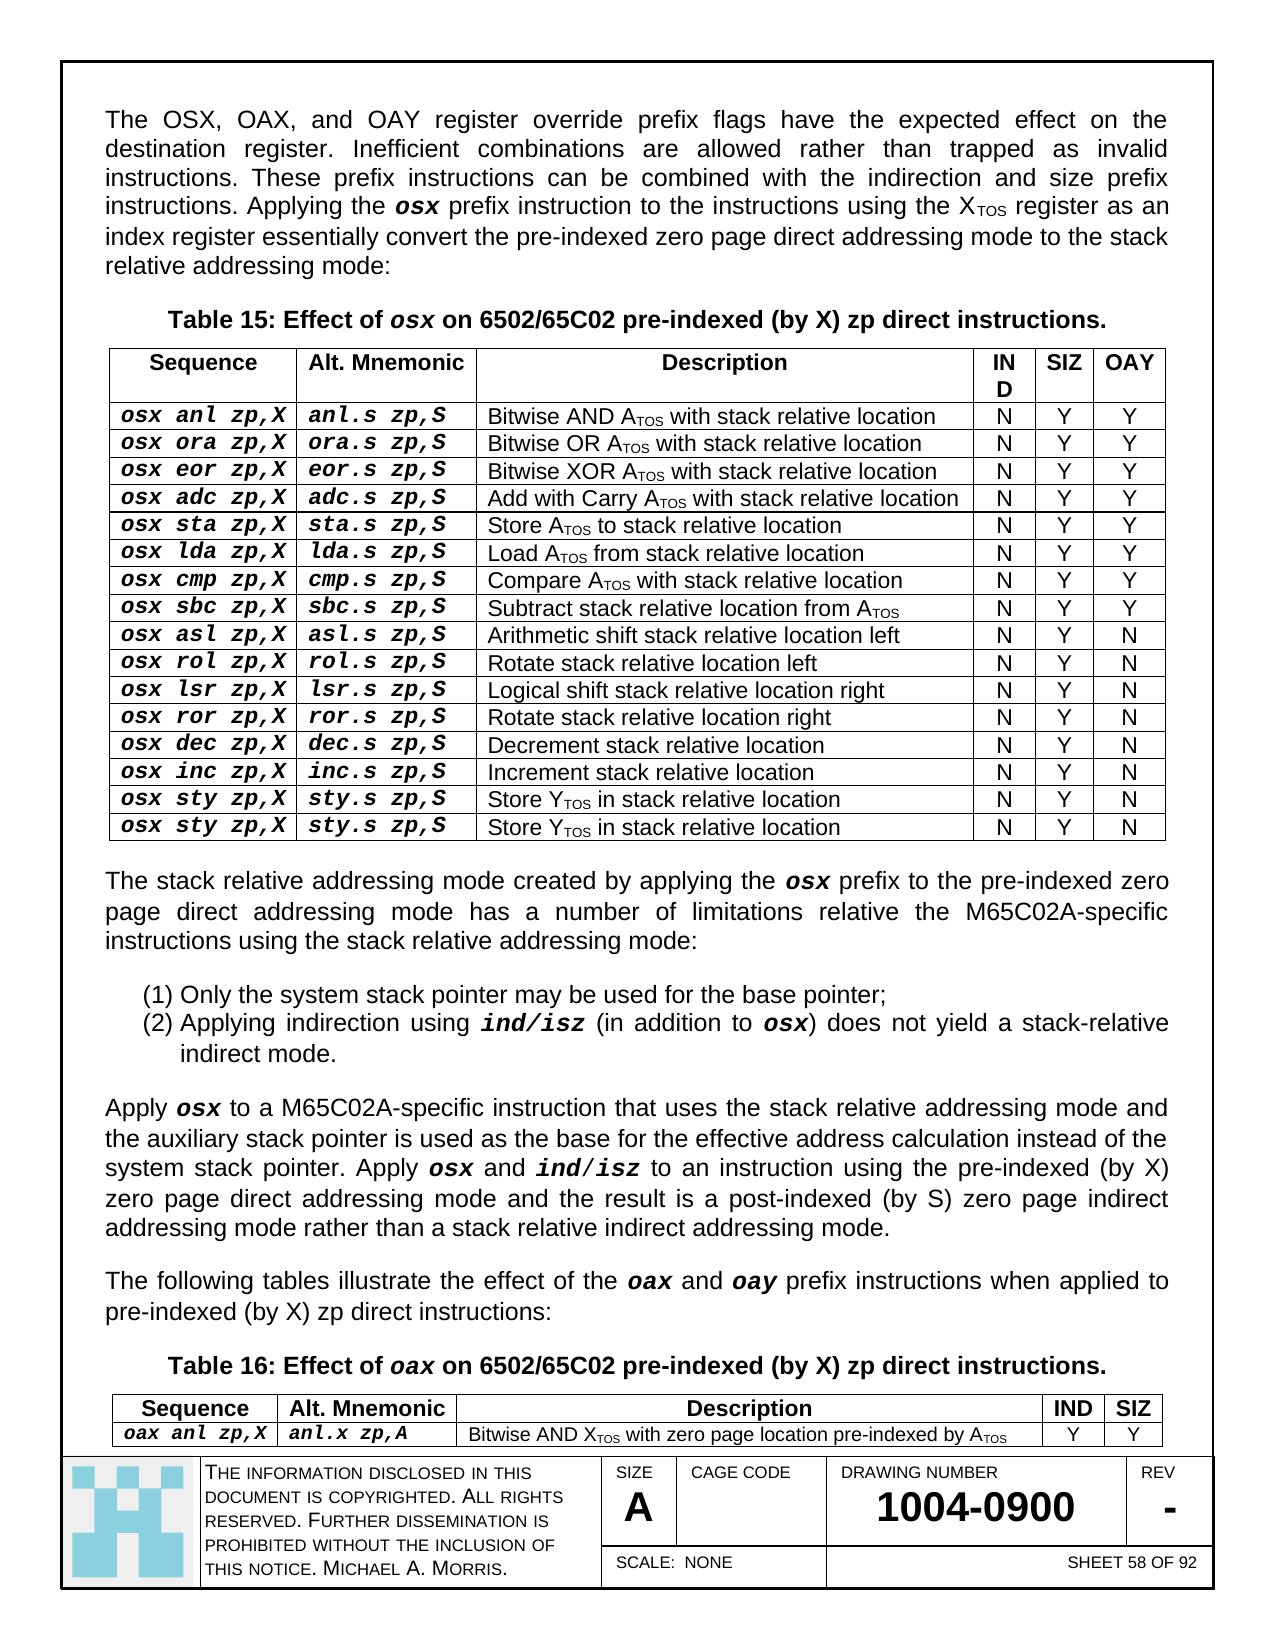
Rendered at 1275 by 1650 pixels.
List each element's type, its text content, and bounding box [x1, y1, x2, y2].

table_cell Load ATOS from stack relative location [477, 540, 973, 566]
table_cell Y [1036, 704, 1093, 731]
table_cell Bitwise OR ATOS with stack relative location [477, 430, 973, 457]
table_header Sequence [113, 1395, 277, 1422]
text The following tables illustrate the effect of the oax and oay prefix instructions when applied to pre-indexed (by X) zp direct instructions: [105, 1266, 1170, 1326]
table_cell osx inc zp,X [110, 759, 296, 785]
table_cell Y [1094, 430, 1165, 457]
table_cell Y [1036, 622, 1093, 648]
text Table 15: Effect of osx on 6502/65C02 pre-indexed (by X) zp direct instructions. [105, 305, 1170, 336]
table_cell N [974, 814, 1035, 840]
table_cell Compare ATOS with stack relative location [477, 567, 973, 594]
table_cell Rotate stack relative location left [477, 650, 973, 676]
table_cell dec.s zp,S [297, 732, 476, 758]
table_cell N [974, 485, 1035, 511]
list Applying indirection using ind/isz (in addition to osx) does not yield a stack-relative indirect mode. [142, 1008, 1170, 1068]
table_cell anl.s zp,S [297, 403, 476, 429]
table_cell Decrement stack relative location [477, 732, 973, 758]
table_cell Y [1094, 567, 1165, 594]
table_cell osx adc zp,X [110, 485, 296, 511]
table_cell Y [1094, 595, 1165, 621]
table_cell lda.s zp,S [297, 540, 476, 566]
table_cell Arithmetic shift stack relative location left [477, 622, 973, 648]
table_cell N [974, 595, 1035, 621]
table_cell oax anl zp,X [113, 1423, 277, 1446]
table_header Sequence [110, 349, 296, 402]
list Only the system stack pointer may be used for the base pointer; [142, 980, 1170, 1008]
table_cell N [974, 786, 1035, 813]
table_cell inc.s zp,S [297, 759, 476, 785]
table_cell N [1094, 650, 1165, 676]
table_cell Store YTOS in stack relative location [477, 814, 973, 840]
table_cell osx anl zp,X [110, 403, 296, 429]
table_cell Subtract stack relative location from ATOS [477, 595, 973, 621]
table_cell osx asl zp,X [110, 622, 296, 648]
table_cell Store ATOS to stack relative location [477, 513, 973, 539]
table_cell Y [1036, 430, 1093, 457]
table_cell Y [1036, 595, 1093, 621]
picture [63, 1457, 194, 1587]
table_cell osx sty zp,X [110, 786, 296, 813]
table_cell Y [1094, 458, 1165, 484]
table_cell osx cmp zp,X [110, 567, 296, 594]
table_header IND [1043, 1395, 1104, 1422]
table_cell osx sta zp,X [110, 513, 296, 539]
table_cell sty.s zp,S [297, 814, 476, 840]
table_cell N [974, 540, 1035, 566]
table_cell Y [1036, 513, 1093, 539]
table_cell rol.s zp,S [297, 650, 476, 676]
table_cell eor.s zp,S [297, 458, 476, 484]
table_cell cmp.s zp,S [297, 567, 476, 594]
table_cell N [974, 732, 1035, 758]
table_cell ror.s zp,S [297, 704, 476, 731]
table_cell Y [1036, 759, 1093, 785]
table_cell osx lda zp,X [110, 540, 296, 566]
table_cell Y [1036, 458, 1093, 484]
table_cell Y [1105, 1423, 1162, 1446]
table_cell anl.x zp,A [278, 1423, 456, 1446]
table_cell Y [1036, 567, 1093, 594]
table_cell N [1094, 814, 1165, 840]
table_header Alt. Mnemonic [297, 349, 476, 402]
table_cell Y [1094, 403, 1165, 429]
table_cell osx ora zp,X [110, 430, 296, 457]
table_cell N [1094, 759, 1165, 785]
table_header Description [457, 1395, 1042, 1422]
table_cell Y [1036, 732, 1093, 758]
table_cell osx sbc zp,X [110, 595, 296, 621]
table_cell N [1094, 704, 1165, 731]
table_cell asl.s zp,S [297, 622, 476, 648]
table_cell N [974, 677, 1035, 703]
table_cell N [974, 704, 1035, 731]
table_cell Y [1094, 485, 1165, 511]
table_header OAY [1094, 349, 1165, 402]
table_cell N [974, 650, 1035, 676]
table_header SIZ [1036, 349, 1093, 402]
text Table 16: Effect of oax on 6502/65C02 pre-indexed (by X) zp direct instructions. [105, 1351, 1170, 1382]
table_cell Y [1036, 485, 1093, 511]
table_cell Y [1036, 650, 1093, 676]
table_cell Y [1036, 540, 1093, 566]
text The stack relative addressing mode created by applying the osx prefix to the pre-indexed zero page direct addressing mode has a number of limitations relative the M65C02A-specific instructions using the stack relative addressing mode: [105, 866, 1170, 955]
table_cell ora.s zp,S [297, 430, 476, 457]
table_cell Increment stack relative location [477, 759, 973, 785]
table_cell N [974, 567, 1035, 594]
table_cell N [1094, 786, 1165, 813]
table_cell Logical shift stack relative location right [477, 677, 973, 703]
table_cell Y [1036, 677, 1093, 703]
table_cell sty.s zp,S [297, 786, 476, 813]
table_cell adc.s zp,S [297, 485, 476, 511]
table_header SIZ [1105, 1395, 1162, 1422]
table_cell Add with Carry ATOS with stack relative location [477, 485, 973, 511]
table_header Description [477, 349, 973, 402]
table_cell N [1094, 732, 1165, 758]
table_header IND [974, 349, 1035, 402]
table_cell N [974, 458, 1035, 484]
table_cell N [974, 403, 1035, 429]
table_cell Bitwise AND ATOS with stack relative location [477, 403, 973, 429]
table_cell osx lsr zp,X [110, 677, 296, 703]
table_header Alt. Mnemonic [278, 1395, 456, 1422]
table_cell Bitwise XOR ATOS with stack relative location [477, 458, 973, 484]
table_cell Y [1094, 513, 1165, 539]
table_cell Store YTOS in stack relative location [477, 786, 973, 813]
table_cell N [974, 759, 1035, 785]
table_cell lsr.s zp,S [297, 677, 476, 703]
table_cell N [1094, 677, 1165, 703]
table_cell Bitwise AND XTOS with zero page location pre-indexed by ATOS [457, 1423, 1042, 1446]
table_cell osx sty zp,X [110, 814, 296, 840]
table_cell Rotate stack relative location right [477, 704, 973, 731]
text The OSX, OAX, and OAY register override prefix flags have the expected effect on the destination register. Inefficient combinations are allowed rather than trapped as invalid instructions. These prefix instructions can be combined with the indirection and size prefix instructions. Applying the osx prefix instruction to the instructions using the XTOS register as an index register essentially convert the pre-indexed zero page direct addressing mode to the stack relative addressing mode: [105, 105, 1170, 280]
table_cell N [974, 430, 1035, 457]
table_cell sta.s zp,S [297, 513, 476, 539]
table_cell sbc.s zp,S [297, 595, 476, 621]
table_cell Y [1043, 1423, 1104, 1446]
table_cell Y [1094, 540, 1165, 566]
table_cell N [1094, 622, 1165, 648]
table_cell osx rol zp,X [110, 650, 296, 676]
table_cell Y [1036, 403, 1093, 429]
table_cell Y [1036, 814, 1093, 840]
table_cell Y [1036, 786, 1093, 813]
table_cell N [974, 513, 1035, 539]
table_cell N [974, 622, 1035, 648]
table_cell osx eor zp,X [110, 458, 296, 484]
table_cell osx ror zp,X [110, 704, 296, 731]
table_cell osx dec zp,X [110, 732, 296, 758]
